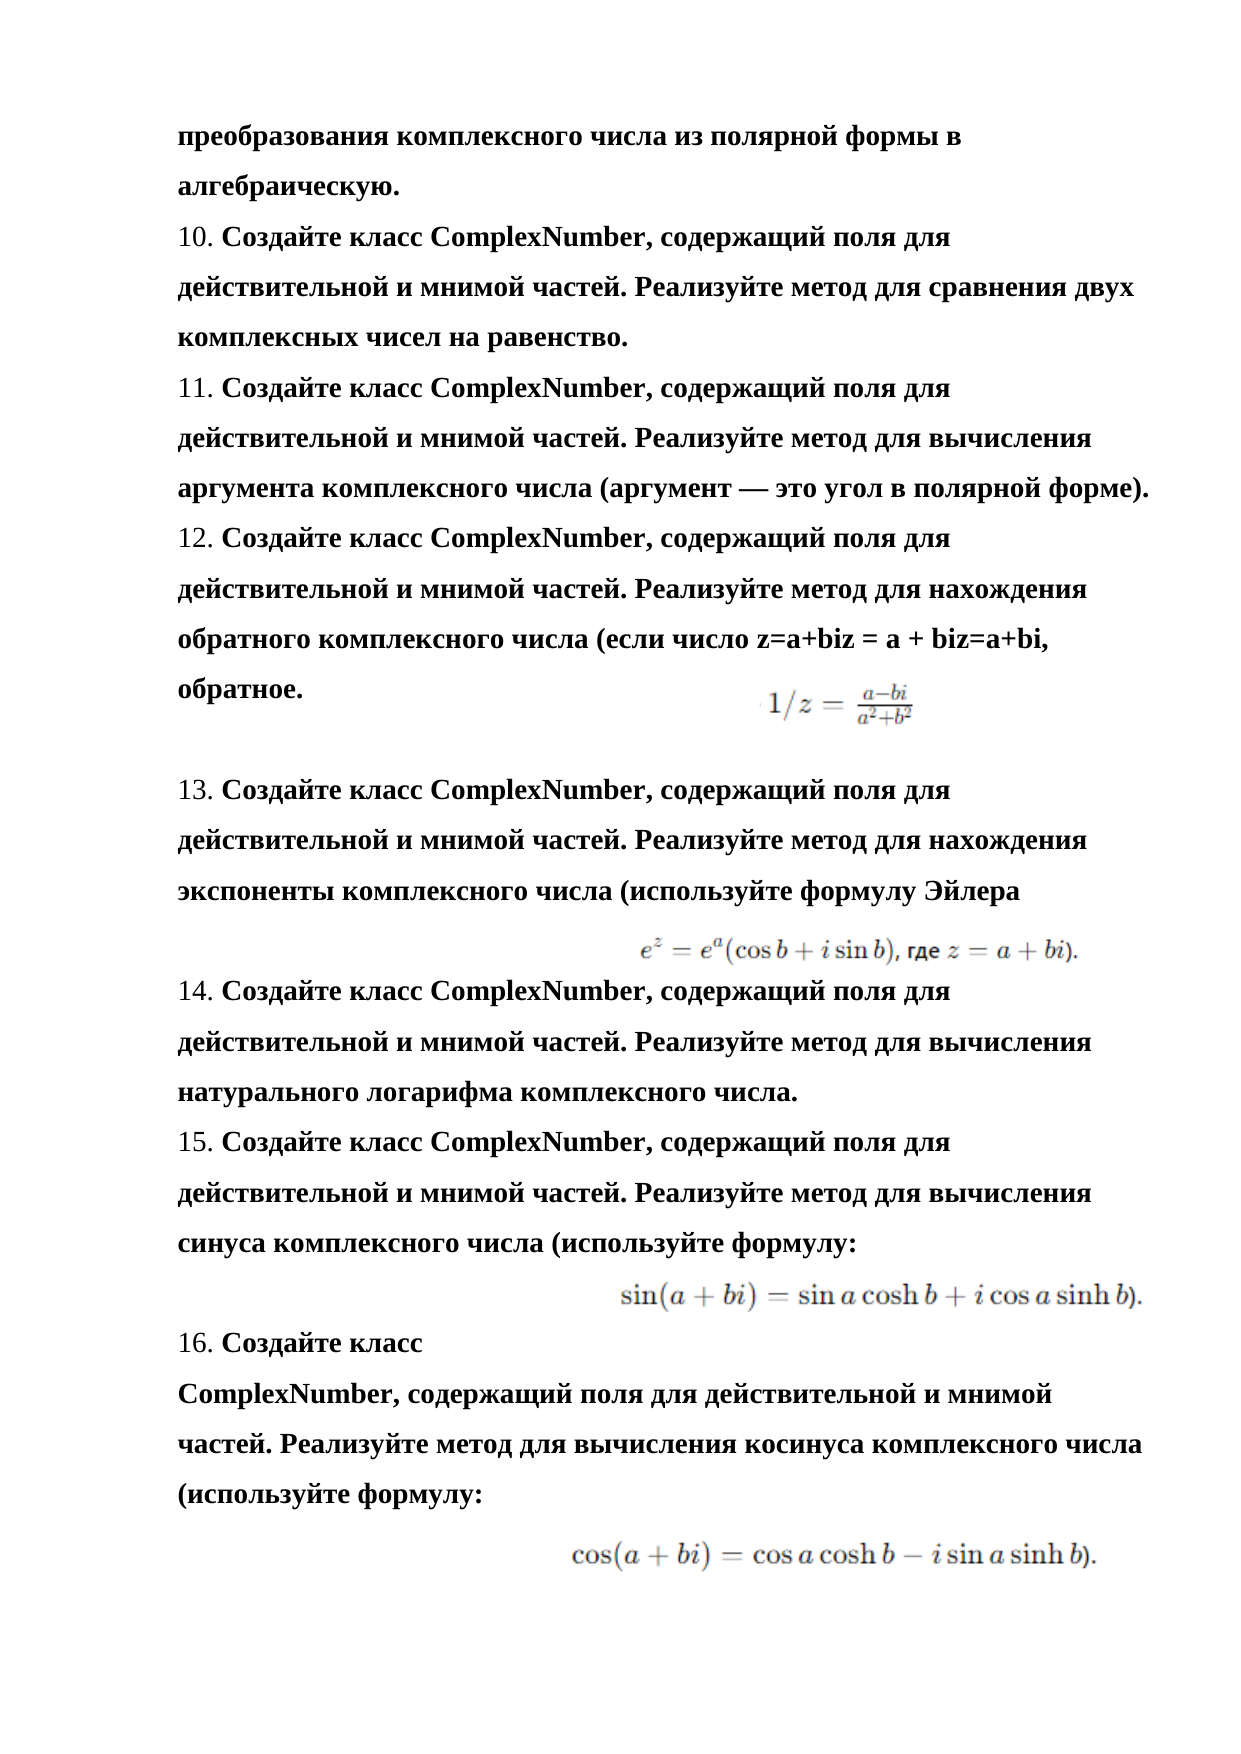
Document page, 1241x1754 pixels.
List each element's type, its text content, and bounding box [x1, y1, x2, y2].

picture [557, 1529, 1108, 1585]
picture [637, 924, 1082, 974]
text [177, 118, 1152, 202]
text 12. Создайте класс ComplexNumber, содержащий поля для действительной и мнимой частей. Реализуйте метод для нахождения обратного комплексного числа (если число z=a+biz = a + biz=a+bi, обратное. [177, 521, 1152, 705]
text 16. Создайте класс ComplexNumber, содержащий поля для действительной и мнимой частей. Реализуйте метод для вычисления косинуса комплексного числа (используйте формулу: [177, 1326, 1152, 1510]
picture [614, 1273, 1148, 1317]
text 11. Создайте класс ComplexNumber, содержащий поля для действительной и мнимой частей. Реализуйте метод для вычисления аргумента комплексного числа (аргумент — это угол в полярной форме). [177, 370, 1152, 504]
text 13. Создайте класс ComplexNumber, содержащий поля для действительной и мнимой частей. Реализуйте метод для нахождения экспоненты комплексного числа (используйте формулу Эйлера [177, 772, 1152, 906]
text 15. Создайте класс ComplexNumber, содержащий поля для действительной и мнимой частей. Реализуйте метод для вычисления синуса комплексного числа (используйте формулу: [177, 1124, 1152, 1258]
text 14. Создайте класс ComplexNumber, содержащий поля для действительной и мнимой частей. Реализуйте метод для вычисления натурального логарифма комплексного числа. [177, 973, 1152, 1108]
picture [759, 680, 916, 734]
text 10. Создайте класс ComplexNumber, содержащий поля для действительной и мнимой частей. Реализуйте метод для сравнения двух комплексных чисел на равенство. [177, 219, 1152, 353]
